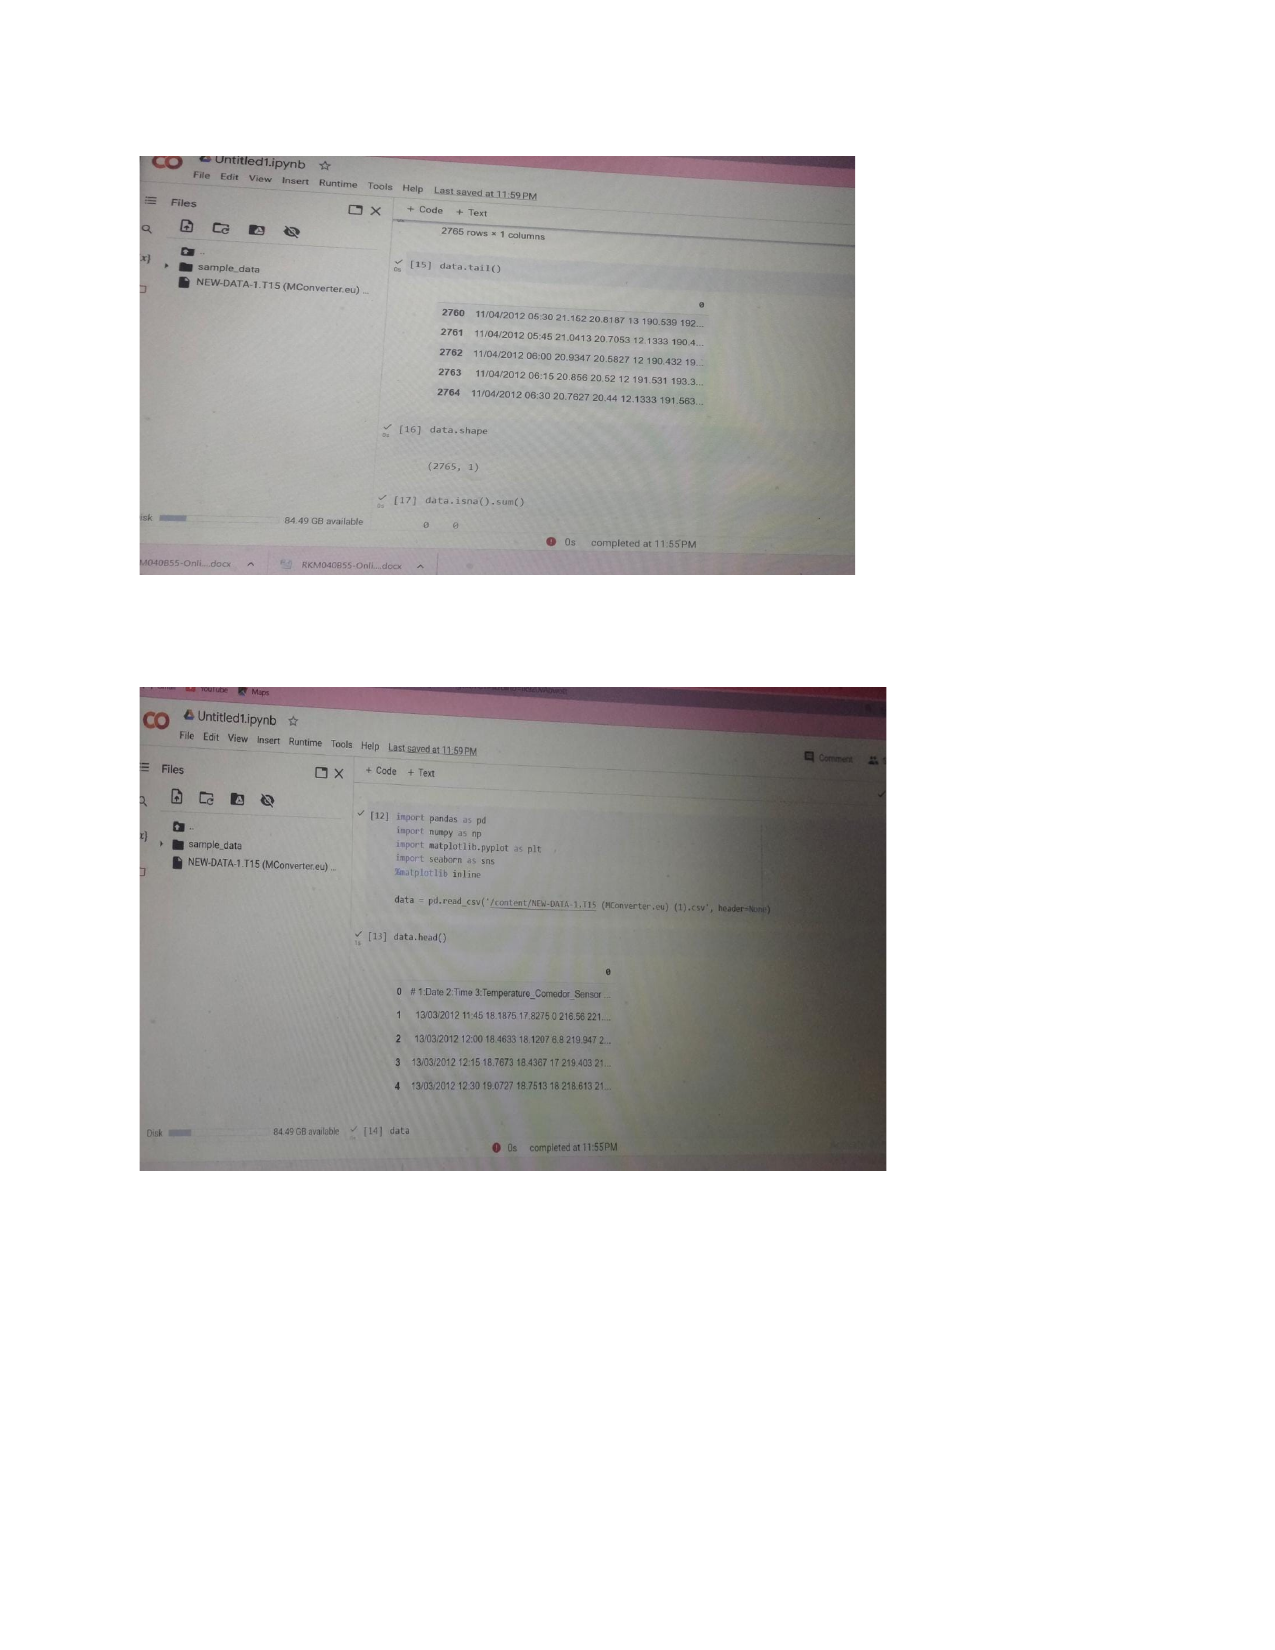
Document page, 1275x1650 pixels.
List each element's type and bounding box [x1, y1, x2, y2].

picture [139, 687, 887, 1171]
picture [139, 156, 856, 575]
